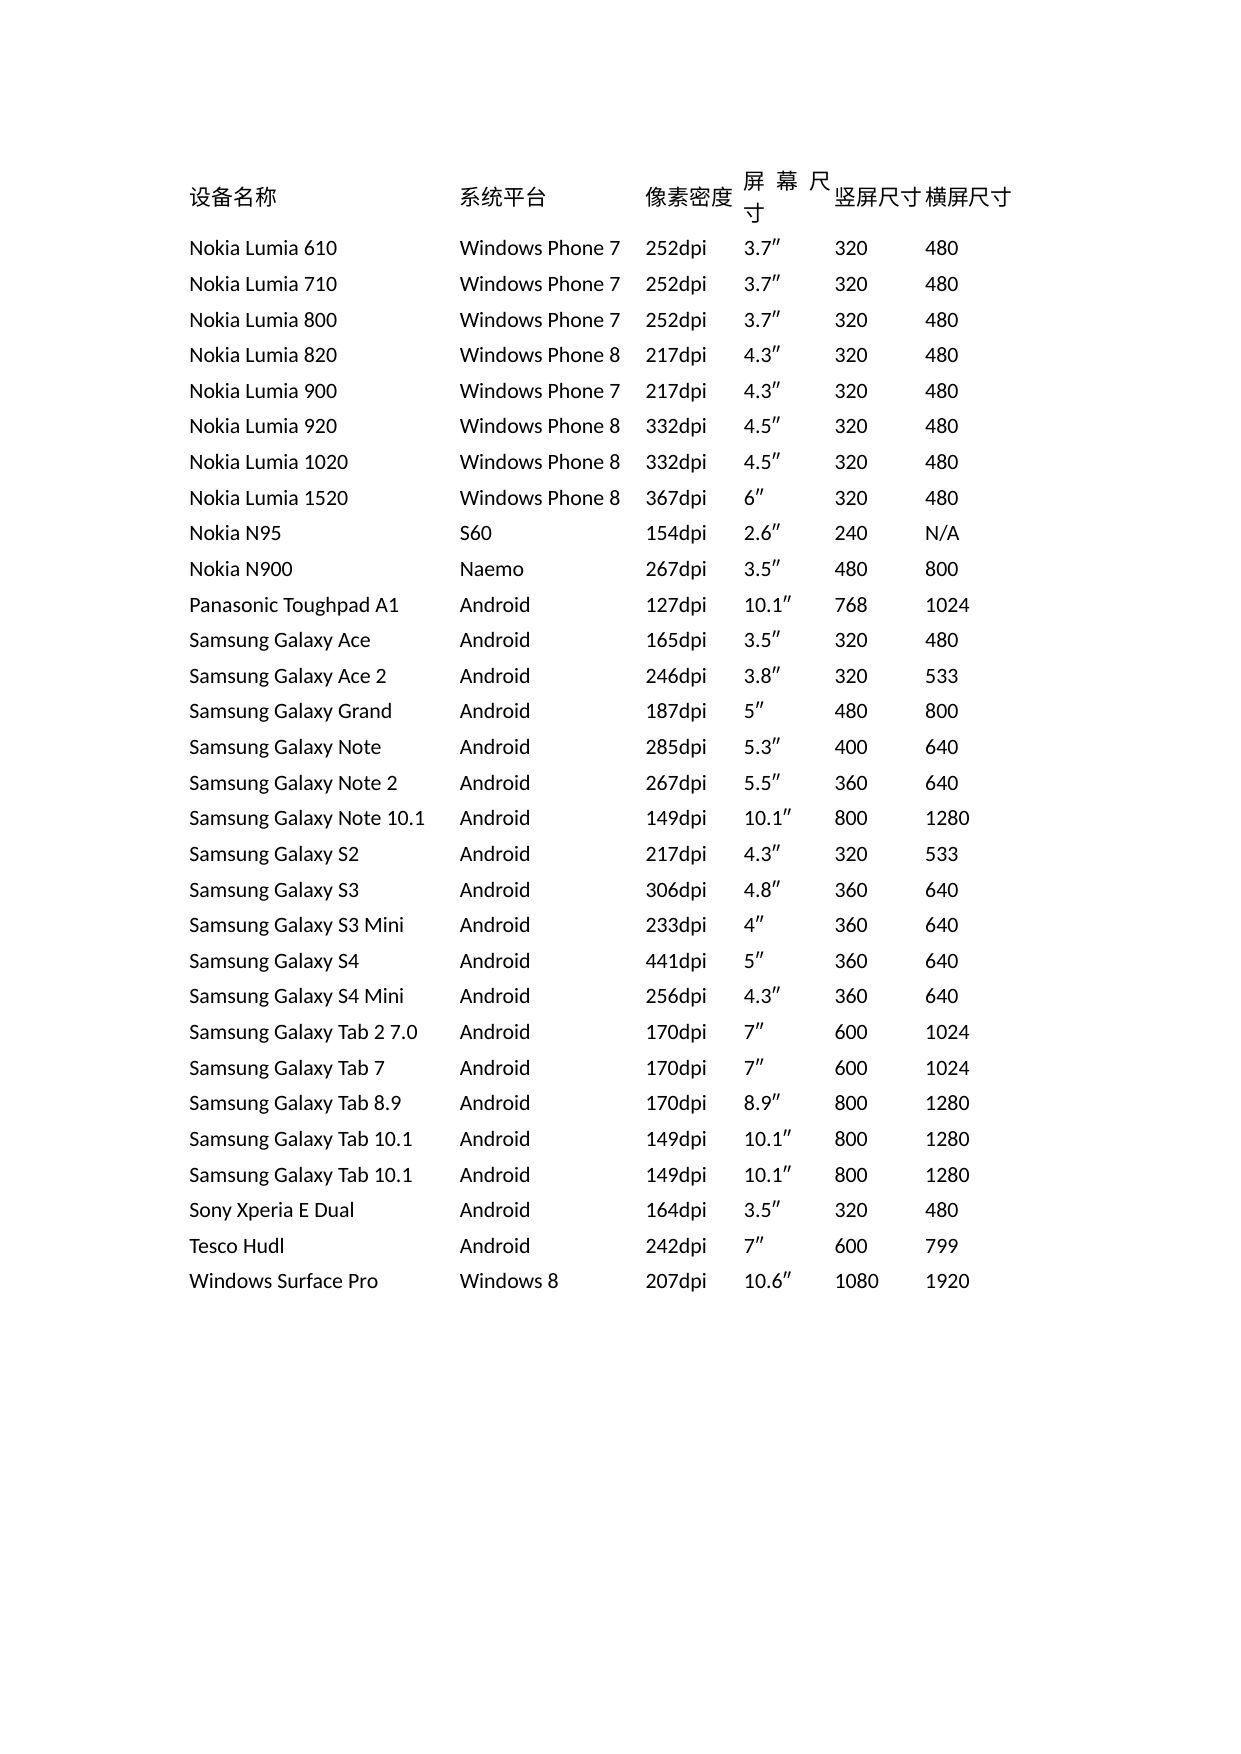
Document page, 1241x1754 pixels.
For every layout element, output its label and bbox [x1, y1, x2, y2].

table_header [188, 162, 1053, 1331]
